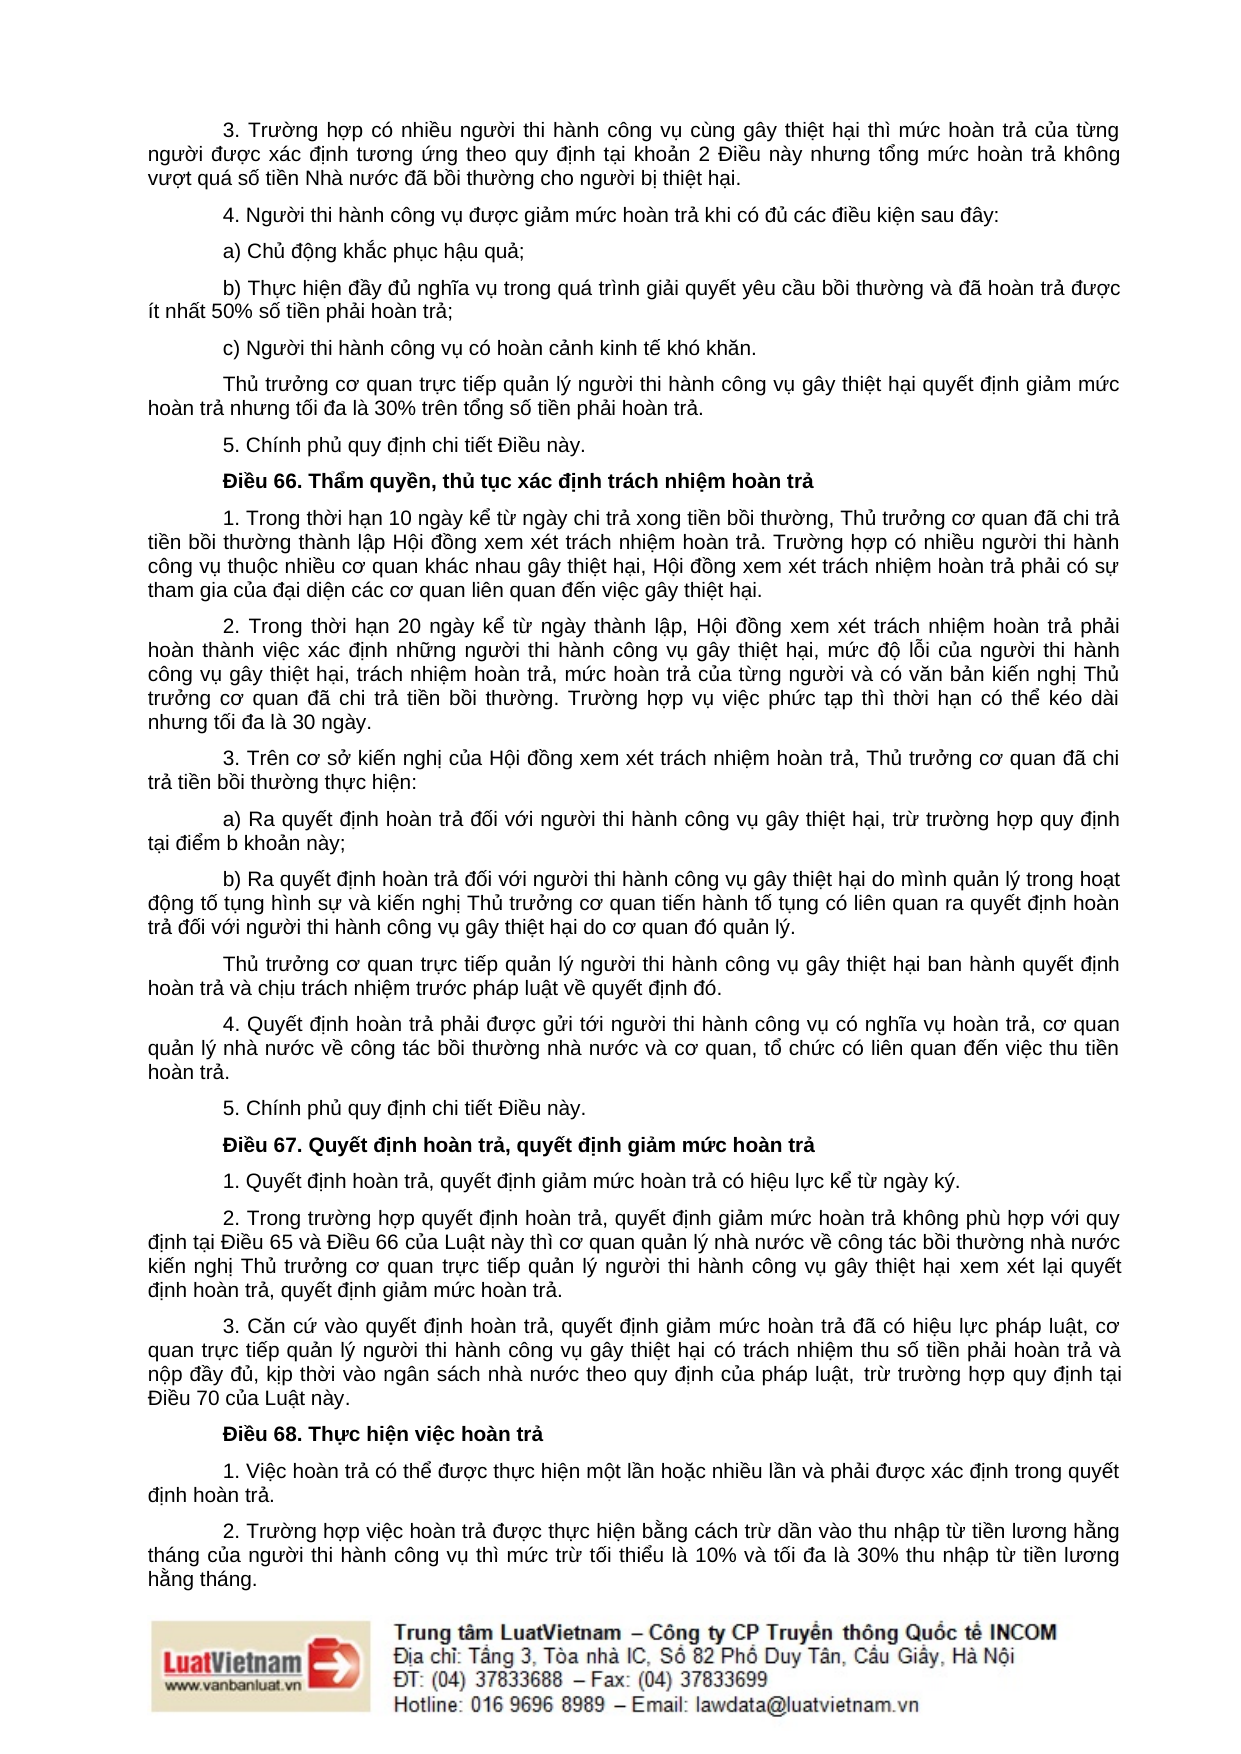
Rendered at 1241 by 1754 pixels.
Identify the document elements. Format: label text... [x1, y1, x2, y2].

text Điều 67. Quyết định hoàn trả, quyết định giảm mức hoàn trả [148, 1133, 1122, 1157]
text Điều 66. Thẩm quyền, thủ tục xác định trách nhiệm hoàn trả [148, 469, 1122, 493]
text Thủ trưởng cơ quan trực tiếp quản lý người thi hành công vụ gây thiệt hại quyết định giảm mức hoàn trả nhưng tối đa là 30% trên tổng số tiền phải hoàn trả. [148, 372, 1122, 420]
text 2. Trong trường hợp quyết định hoàn trả, quyết định giảm mức hoàn trả không phù hợp với quy định tại Điều 65 và Điều 66 của Luật này thì cơ quan quản lý nhà nước về công tác bồi thường nhà nước kiến nghị Thủ trưởng cơ quan trực tiếp quản lý người thi hành công vụ gây thiệt hại xem xét lại quyết định hoàn trả, quyết định giảm mức hoàn trả. [148, 1206, 1122, 1301]
text 2. Trường hợp việc hoàn trả được thực hiện bằng cách trừ dần vào thu nhập từ tiền lương hằng tháng của người thi hành công vụ thì mức trừ tối thiểu là 10% và tối đa là 30% thu nhập từ tiền lương hằng tháng. [148, 1519, 1122, 1591]
text 4. Người thi hành công vụ được giảm mức hoàn trả khi có đủ các điều kiện sau đây: [148, 202, 1122, 226]
text a) Ra quyết định hoàn trả đối với người thi hành công vụ gây thiệt hại, trừ trường hợp quy định tại điểm b khoản này; [148, 807, 1122, 854]
text b) Ra quyết định hoàn trả đối với người thi hành công vụ gây thiệt hại do mình quản lý trong hoạt động tố tụng hình sự và kiến nghị Thủ trưởng cơ quan tiến hành tố tụng có liên quan ra quyết định hoàn trả đối với người thi hành công vụ gây thiệt hại do cơ quan đó quản lý. [148, 867, 1122, 939]
text Điều 68. Thực hiện việc hoàn trả [148, 1422, 1122, 1446]
text 5. Chính phủ quy định chi tiết Điều này. [148, 433, 1122, 457]
text 1. Việc hoàn trả có thể được thực hiện một lần hoặc nhiều lần và phải được xác định trong quyết định hoàn trả. [148, 1459, 1122, 1507]
text b) Thực hiện đầy đủ nghĩa vụ trong quá trình giải quyết yêu cầu bồi thường và đã hoàn trả được ít nhất 50% số tiền phải hoàn trả; [148, 275, 1122, 323]
text 3. Trên cơ sở kiến nghị của Hội đồng xem xét trách nhiệm hoàn trả, Thủ trưởng cơ quan đã chi trả tiền bồi thường thực hiện: [148, 746, 1122, 794]
text 5. Chính phủ quy định chi tiết Điều này. [148, 1096, 1122, 1120]
text 1. Quyết định hoàn trả, quyết định giảm mức hoàn trả có hiệu lực kể từ ngày ký. [148, 1169, 1122, 1193]
text 2. Trong thời hạn 20 ngày kể từ ngày thành lập, Hội đồng xem xét trách nhiệm hoàn trả phải hoàn thành việc xác định những người thi hành công vụ gây thiệt hại, mức độ lỗi của người thi hành công vụ gây thiệt hại, trách nhiệm hoàn trả, mức hoàn trả của từng người và có văn bản kiến nghị Thủ trưởng cơ quan đã chi trả tiền bồi thường. Trường hợp vụ việc phức tạp thì thời hạn có thể kéo dài nhưng tối đa là 30 ngày. [148, 614, 1122, 734]
text 4. Quyết định hoàn trả phải được gửi tới người thi hành công vụ có nghĩa vụ hoàn trả, cơ quan quản lý nhà nước về công tác bồi thường nhà nước và cơ quan, tổ chức có liên quan đến việc thu tiền hoàn trả. [148, 1012, 1122, 1084]
text Thủ trưởng cơ quan trực tiếp quản lý người thi hành công vụ gây thiệt hại ban hành quyết định hoàn trả và chịu trách nhiệm trước pháp luật về quyết định đó. [148, 951, 1122, 999]
text 3. Căn cứ vào quyết định hoàn trả, quyết định giảm mức hoàn trả đã có hiệu lực pháp luật, cơ quan trực tiếp quản lý người thi hành công vụ gây thiệt hại có trách nhiệm thu số tiền phải hoàn trả và nộp đầy đủ, kịp thời vào ngân sách nhà nước theo quy định của pháp luật, trừ trường hợp quy định tại Điều 70 của Luật này. [148, 1314, 1122, 1410]
picture [147, 1615, 1087, 1731]
text 3. Trường hợp có nhiều người thi hành công vụ cùng gây thiệt hại thì mức hoàn trả của từng người được xác định tương ứng theo quy định tại khoản 2 Điều này nhưng tổng mức hoàn trả không vượt quá số tiền Nhà nước đã bồi thường cho người bị thiệt hại. [148, 118, 1122, 190]
text a) Chủ động khắc phục hậu quả; [148, 239, 1122, 263]
text 1. Trong thời hạn 10 ngày kể từ ngày chi trả xong tiền bồi thường, Thủ trưởng cơ quan đã chi trả tiền bồi thường thành lập Hội đồng xem xét trách nhiệm hoàn trả. Trường hợp có nhiều người thi hành công vụ thuộc nhiều cơ quan khác nhau gây thiệt hại, Hội đồng xem xét trách nhiệm hoàn trả phải có sự tham gia của đại diện các cơ quan liên quan đến việc gây thiệt hại. [148, 506, 1122, 601]
text c) Người thi hành công vụ có hoàn cảnh kinh tế khó khăn. [148, 336, 1122, 360]
